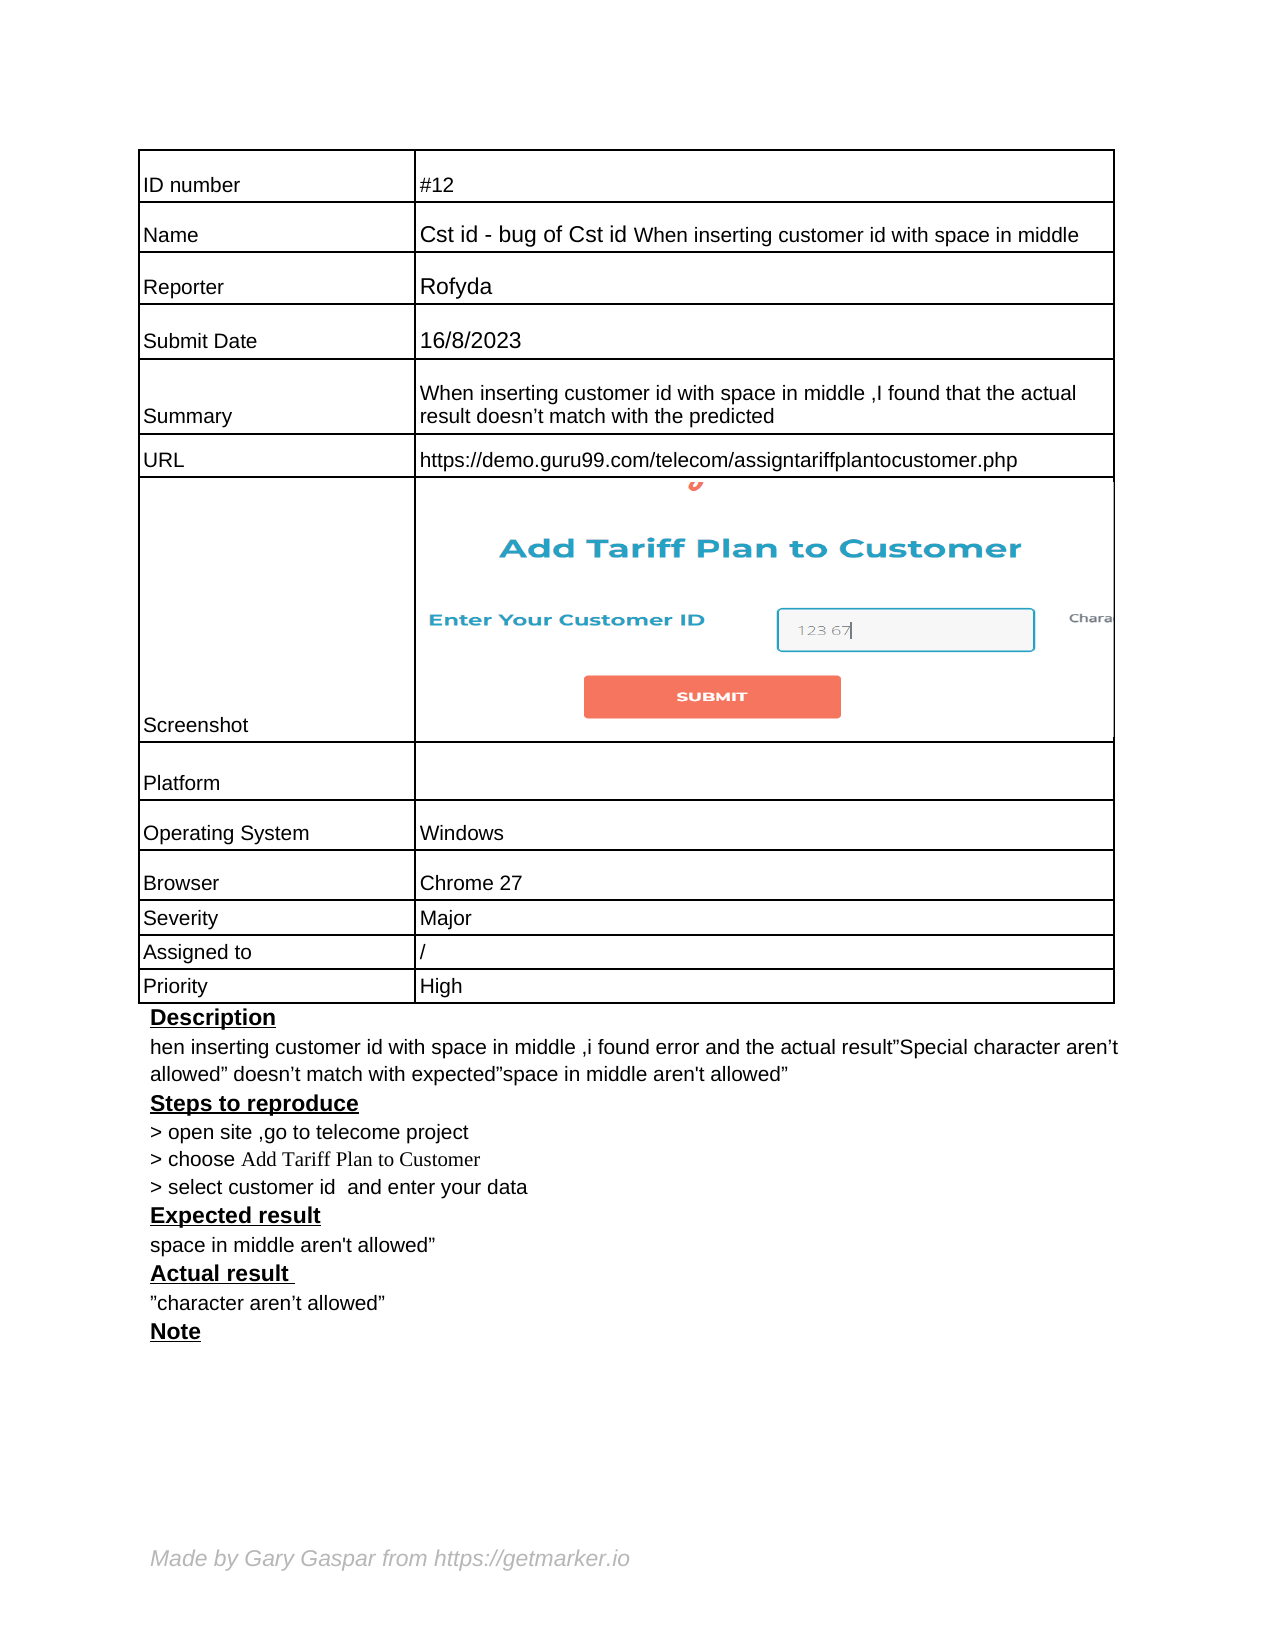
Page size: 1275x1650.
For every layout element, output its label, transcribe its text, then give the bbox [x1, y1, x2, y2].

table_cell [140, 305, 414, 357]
text ”character aren’t allowed” [150, 1290, 1125, 1314]
text Description [150, 1004, 1125, 1031]
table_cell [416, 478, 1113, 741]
text Expected result [150, 1202, 1125, 1229]
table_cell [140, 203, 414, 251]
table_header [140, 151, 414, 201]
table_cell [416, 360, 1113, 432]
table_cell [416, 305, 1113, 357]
text > open site ,go to telecome project [150, 1120, 1125, 1144]
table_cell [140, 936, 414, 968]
text > select customer id and enter your data [150, 1175, 1125, 1199]
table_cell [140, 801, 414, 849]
text > choose Add Tariff Plan to Customer [150, 1147, 1125, 1171]
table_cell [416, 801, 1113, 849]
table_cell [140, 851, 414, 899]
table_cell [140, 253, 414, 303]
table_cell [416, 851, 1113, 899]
text hen inserting customer id with space in middle ,i found error and the actual result”Special character aren’t allowed” doesn’t match with expected”space in middle aren't allowed” [150, 1034, 1125, 1086]
text space in middle aren't allowed” [150, 1233, 1125, 1257]
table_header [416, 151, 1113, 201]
text Steps to reproduce [150, 1089, 1125, 1116]
picture [419, 482, 1114, 737]
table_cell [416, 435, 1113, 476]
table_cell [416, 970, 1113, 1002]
text Note [150, 1318, 1125, 1344]
text Actual result [150, 1260, 1125, 1287]
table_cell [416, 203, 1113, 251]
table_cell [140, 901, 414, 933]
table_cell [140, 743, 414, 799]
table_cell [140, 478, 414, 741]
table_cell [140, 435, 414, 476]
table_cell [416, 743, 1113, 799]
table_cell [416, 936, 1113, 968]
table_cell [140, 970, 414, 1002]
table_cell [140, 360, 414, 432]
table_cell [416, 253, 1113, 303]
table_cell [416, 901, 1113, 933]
